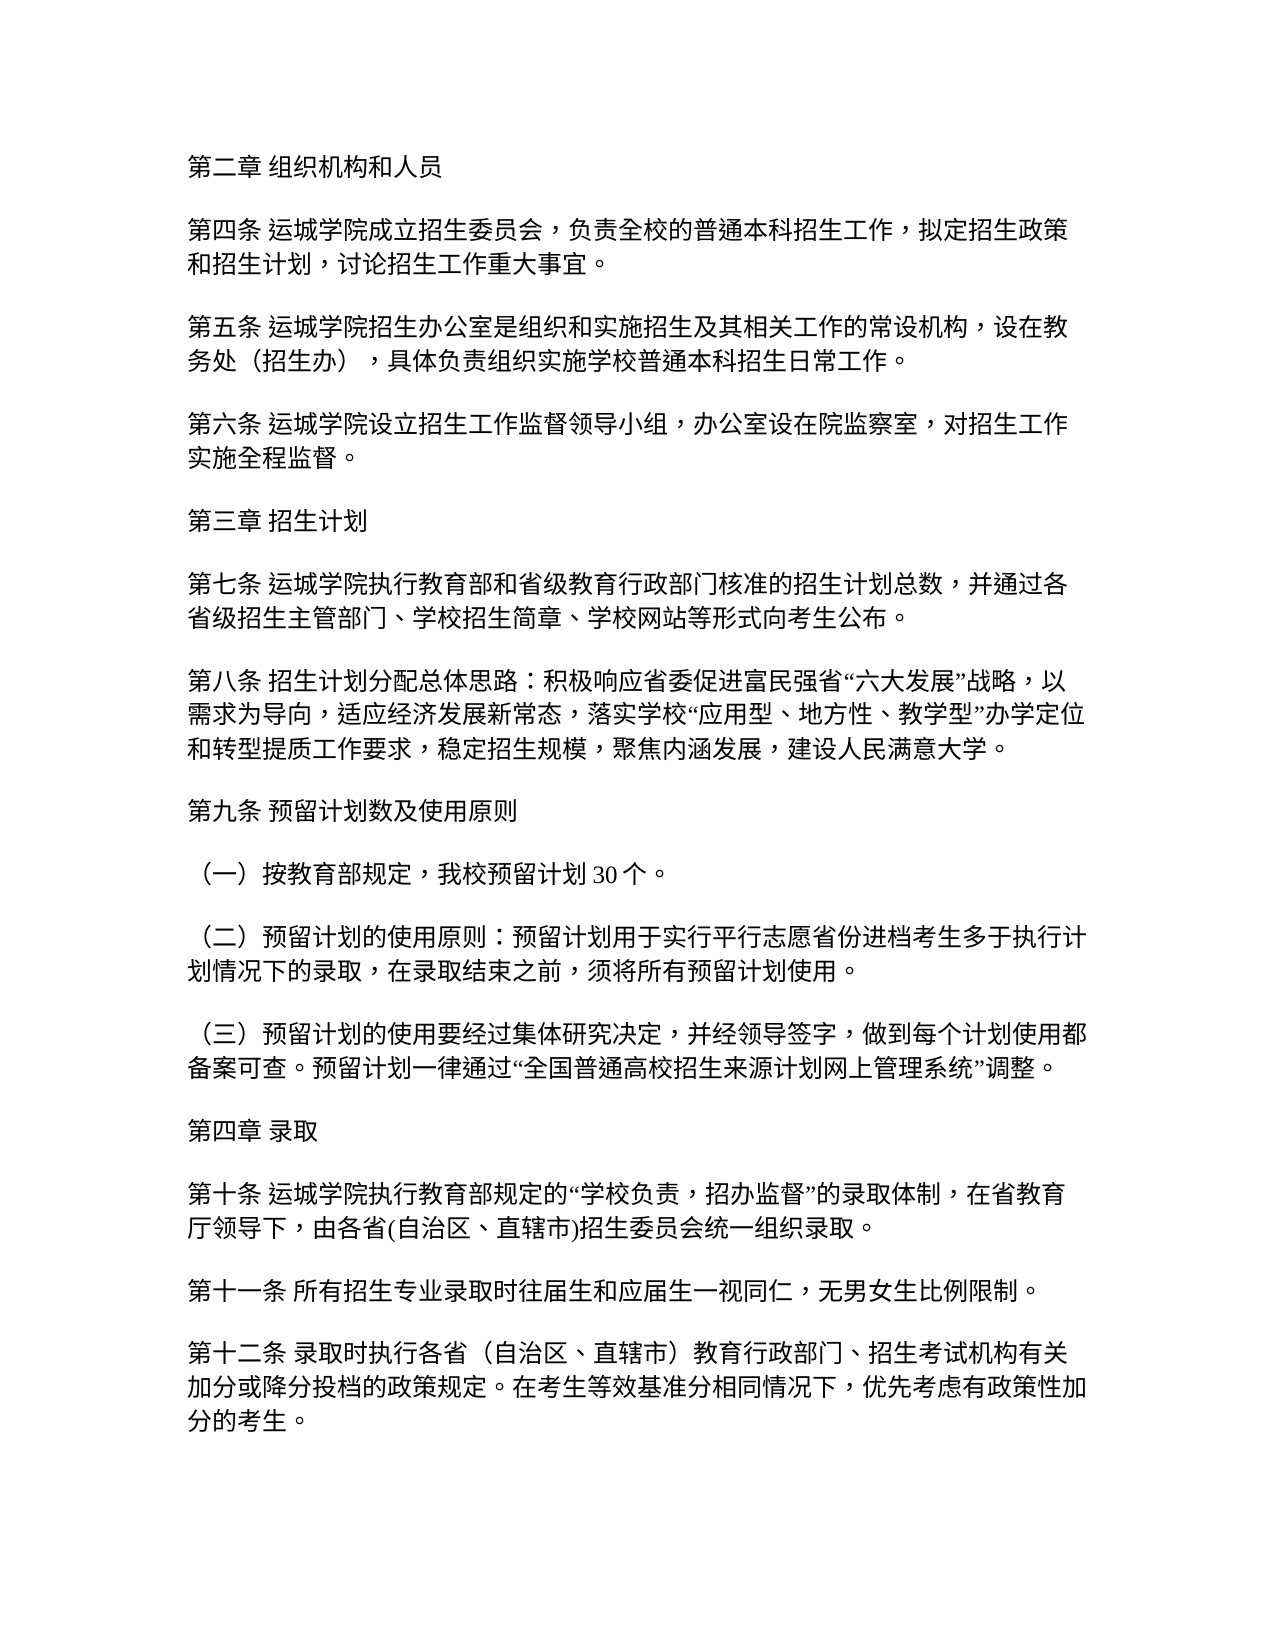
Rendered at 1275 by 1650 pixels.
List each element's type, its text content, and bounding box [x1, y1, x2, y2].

text 第十条 运城学院执行教育部规定的“学校负责，招办监督”的录取体制，在省教育厅领导下，由各省(自治区、直辖市)招生委员会统一组织录取。 [187, 1176, 1087, 1244]
text 第十二条 录取时执行各省（自治区、直辖市）教育行政部门、招生考试机构有关加分或降分投档的政策规定。在考生等效基准分相同情况下，优先考虑有政策性加分的考生。 [187, 1336, 1087, 1438]
text 第四条 运城学院成立招生委员会，负责全校的普通本科招生工作，拟定招生政策和招生计划，讨论招生工作重大事宜。 [187, 213, 1087, 281]
text （一）按教育部规定，我校预留计划30个。 [187, 857, 1087, 891]
text 第七条 运城学院执行教育部和省级教育行政部门核准的招生计划总数，并通过各省级招生主管部门、学校招生简章、学校网站等形式向考生公布。 [187, 566, 1087, 634]
text 第八条 招生计划分配总体思路：积极响应省委促进富民强省“六大发展”战略，以需求为导向，适应经济发展新常态，落实学校“应用型、地方性、教学型”办学定位和转型提质工作要求，稳定招生规模，聚焦内涵发展，建设人民满意大学。 [187, 663, 1087, 765]
text 第六条 运城学院设立招生工作监督领导小组，办公室设在院监察室，对招生工作实施全程监督。 [187, 407, 1087, 475]
text 第九条 预留计划数及使用原则 [187, 794, 1087, 828]
text 第五条 运城学院招生办公室是组织和实施招生及其相关工作的常设机构，设在教务处（招生办），具体负责组织实施学校普通本科招生日常工作。 [187, 310, 1087, 378]
text （二）预留计划的使用原则：预留计划用于实行平行志愿省份进档考生多于执行计划情况下的录取，在录取结束之前，须将所有预留计划使用。 [187, 920, 1087, 988]
text （三）预留计划的使用要经过集体研究决定，并经领导签字，做到每个计划使用都备案可查。预留计划一律通过“全国普通高校招生来源计划网上管理系统”调整。 [187, 1017, 1087, 1085]
text 第四章 录取 [187, 1113, 1087, 1147]
text 第二章 组织机构和人员 [187, 150, 1087, 184]
text 第十一条 所有招生专业录取时往届生和应届生一视同仁，无男女生比例限制。 [187, 1273, 1087, 1307]
text 第三章 招生计划 [187, 503, 1087, 537]
